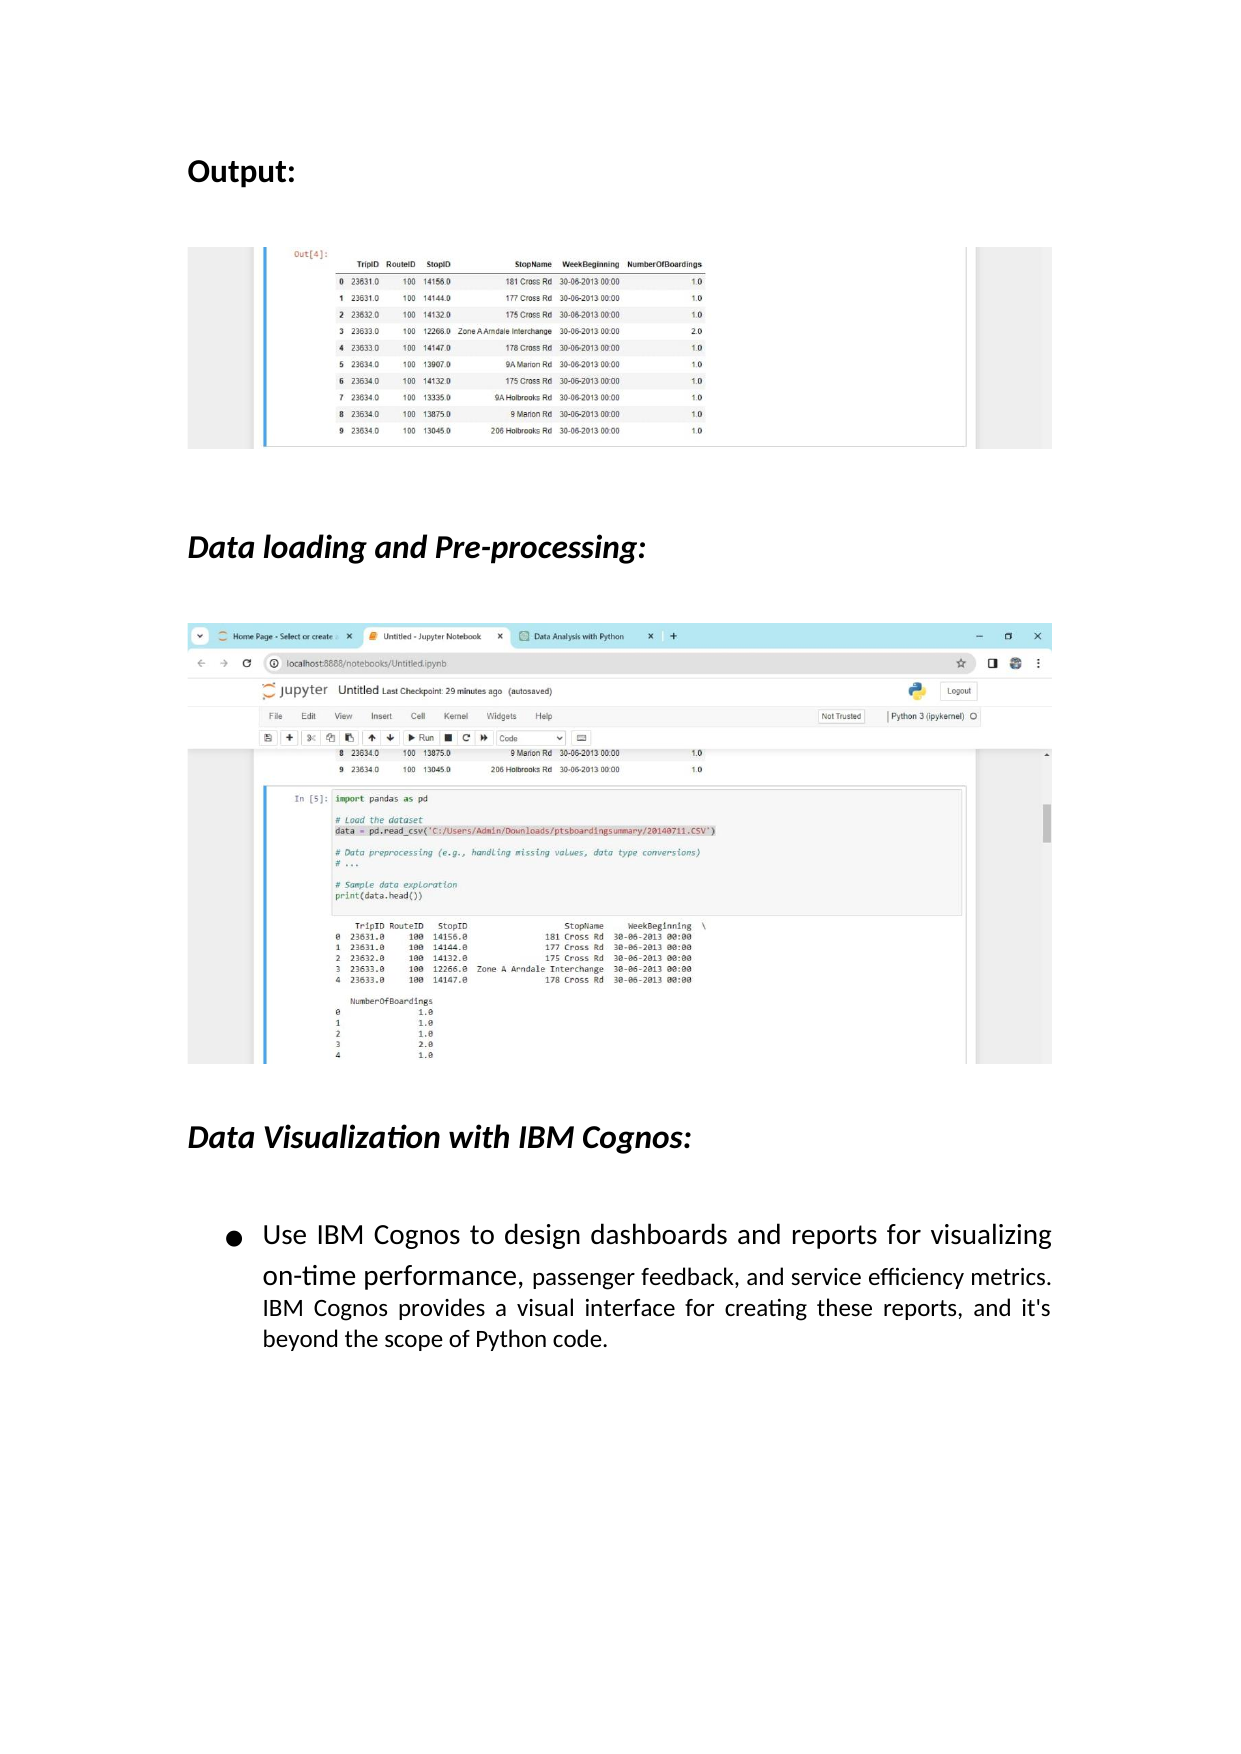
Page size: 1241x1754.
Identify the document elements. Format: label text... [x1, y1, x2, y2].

subtitle Data loading and Pre-processing: [187, 526, 1053, 567]
picture [187, 623, 1052, 1064]
subtitle Data Visualization with IBM Cognos: [187, 1116, 1053, 1157]
list Use IBM Cognos to design dashboards and reports for visualizing on-time performance, passenger feedback, and service efficiency metrics. IBM Cognos provides a visual interface for creating these reports, and it's beyond the scope of Python code. [225, 1214, 1053, 1353]
picture [187, 247, 1052, 449]
subtitle Output: [187, 150, 1053, 191]
